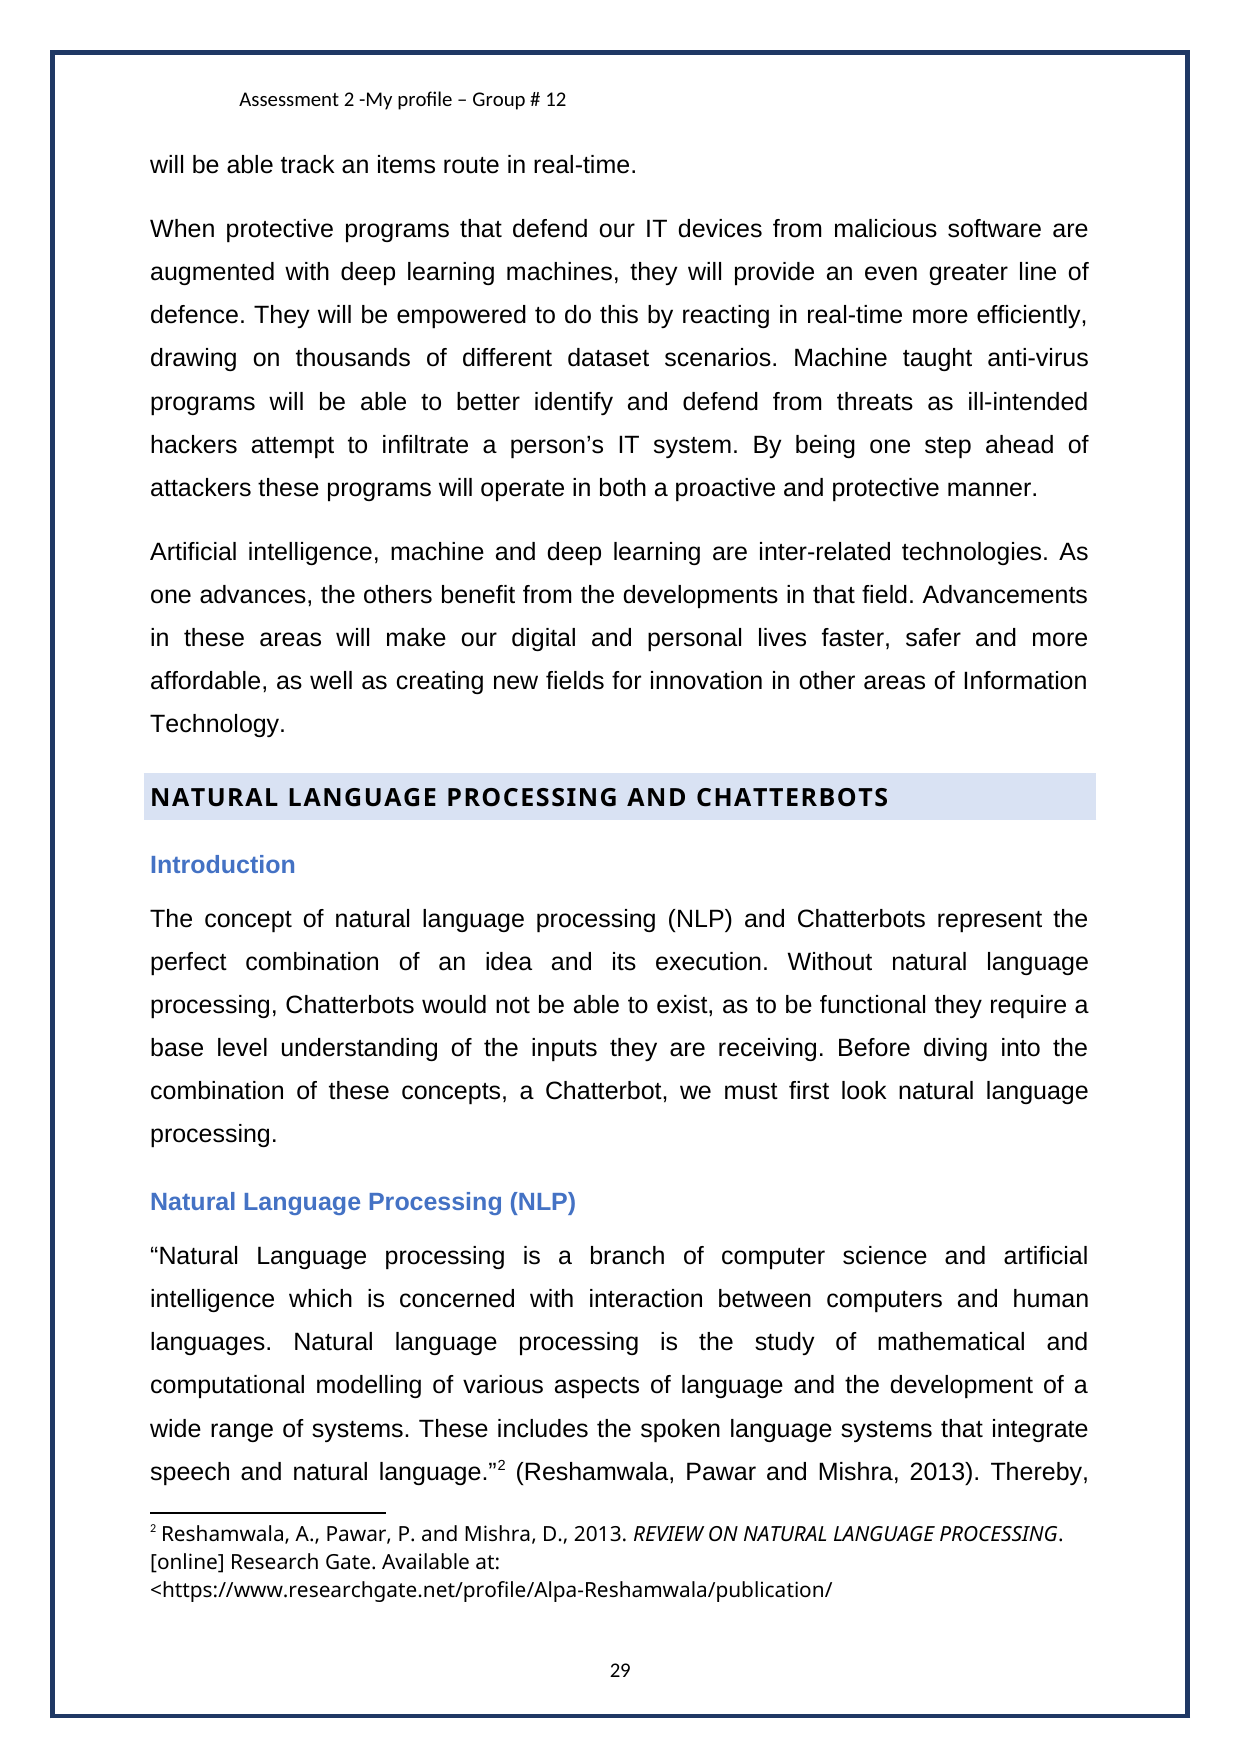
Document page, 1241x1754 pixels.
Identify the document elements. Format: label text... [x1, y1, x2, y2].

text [150, 150, 1090, 179]
text When protective programs that defend our IT devices from malicious software are augmented with deep learning machines, they will provide an even greater line of defence. They will be empowered to do this by reacting in real-time more efficiently, drawing on thousands of different dataset scenarios. Machine taught anti-virus programs will be able to better identify and defend from threats as ill-intended hackers attempt to infiltrate a person’s IT system. By being one step ahead of attackers these programs will operate in both a proactive and protective manner. [150, 214, 1090, 501]
text Introduction [150, 850, 978, 878]
text Artificial intelligence, machine and deep learning are inter-related technologies. As one advances, the others benefit from the developments in that field. Advancements in these areas will make our digital and personal lives faster, safer and more affordable, as well as creating new fields for innovation in other areas of Information Technology. [150, 537, 1090, 738]
text Natural Language Processing (NLP) [150, 1187, 978, 1216]
subtitle NATURAL LANGUAGE PROCESSING AND CHATTERBOTS [150, 779, 1090, 813]
text The concept of natural language processing (NLP) and Chatterbots represent the perfect combination of an idea and its execution. Without natural language processing, Chatterbots would not be able to exist, as to be functional they require a base level understanding of the inputs they are receiving. Before diving into the combination of these concepts, a Chatterbot, we must first look natural language processing. [150, 903, 1090, 1148]
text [150, 1241, 1090, 1485]
